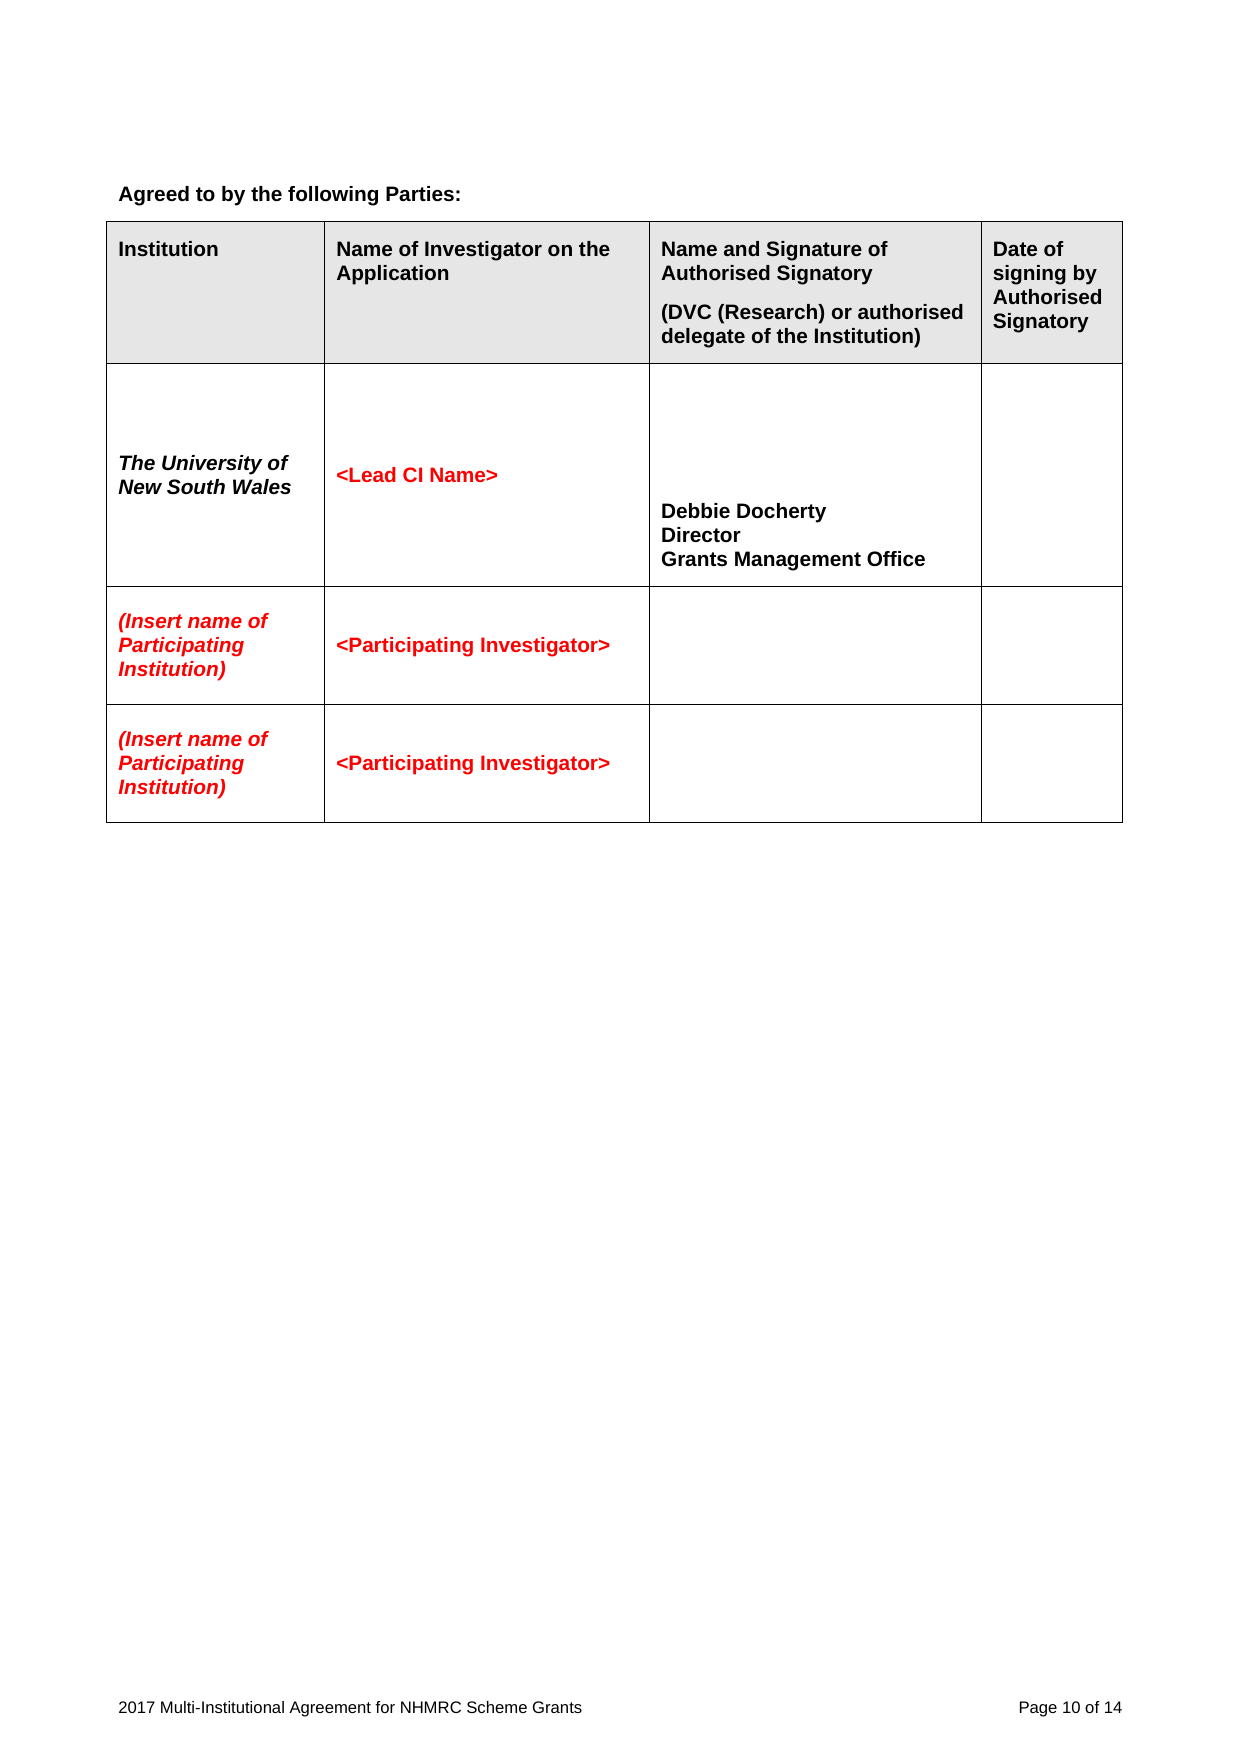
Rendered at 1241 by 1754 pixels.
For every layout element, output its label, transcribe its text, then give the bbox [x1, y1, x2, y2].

table_header Name of Investigator on the Application [325, 222, 649, 363]
table_header Name and Signature of Authorised Signatory (DVC (Research) or authorised delegate of the Institution) [650, 222, 981, 363]
table_cell <Participating Investigator> [325, 587, 649, 704]
table_cell [982, 587, 1122, 704]
table_cell (Insert name of Participating Institution) [107, 587, 324, 704]
table_header Date of signing by Authorised Signatory [982, 222, 1122, 363]
table_cell [982, 364, 1122, 586]
table_cell (Insert name of Participating Institution) [107, 705, 324, 822]
table_header Institution [107, 222, 324, 363]
table_cell [982, 705, 1122, 822]
table_cell The University of New South Wales [107, 364, 324, 586]
table_cell Debbie Docherty Director Grants Management Office [650, 364, 981, 586]
table_cell [650, 705, 981, 822]
table_cell <Lead CI Name> [325, 364, 649, 586]
table_cell [650, 587, 981, 704]
table_cell <Participating Investigator> [325, 705, 649, 822]
text Agreed to by the following Parties: [118, 182, 1122, 206]
